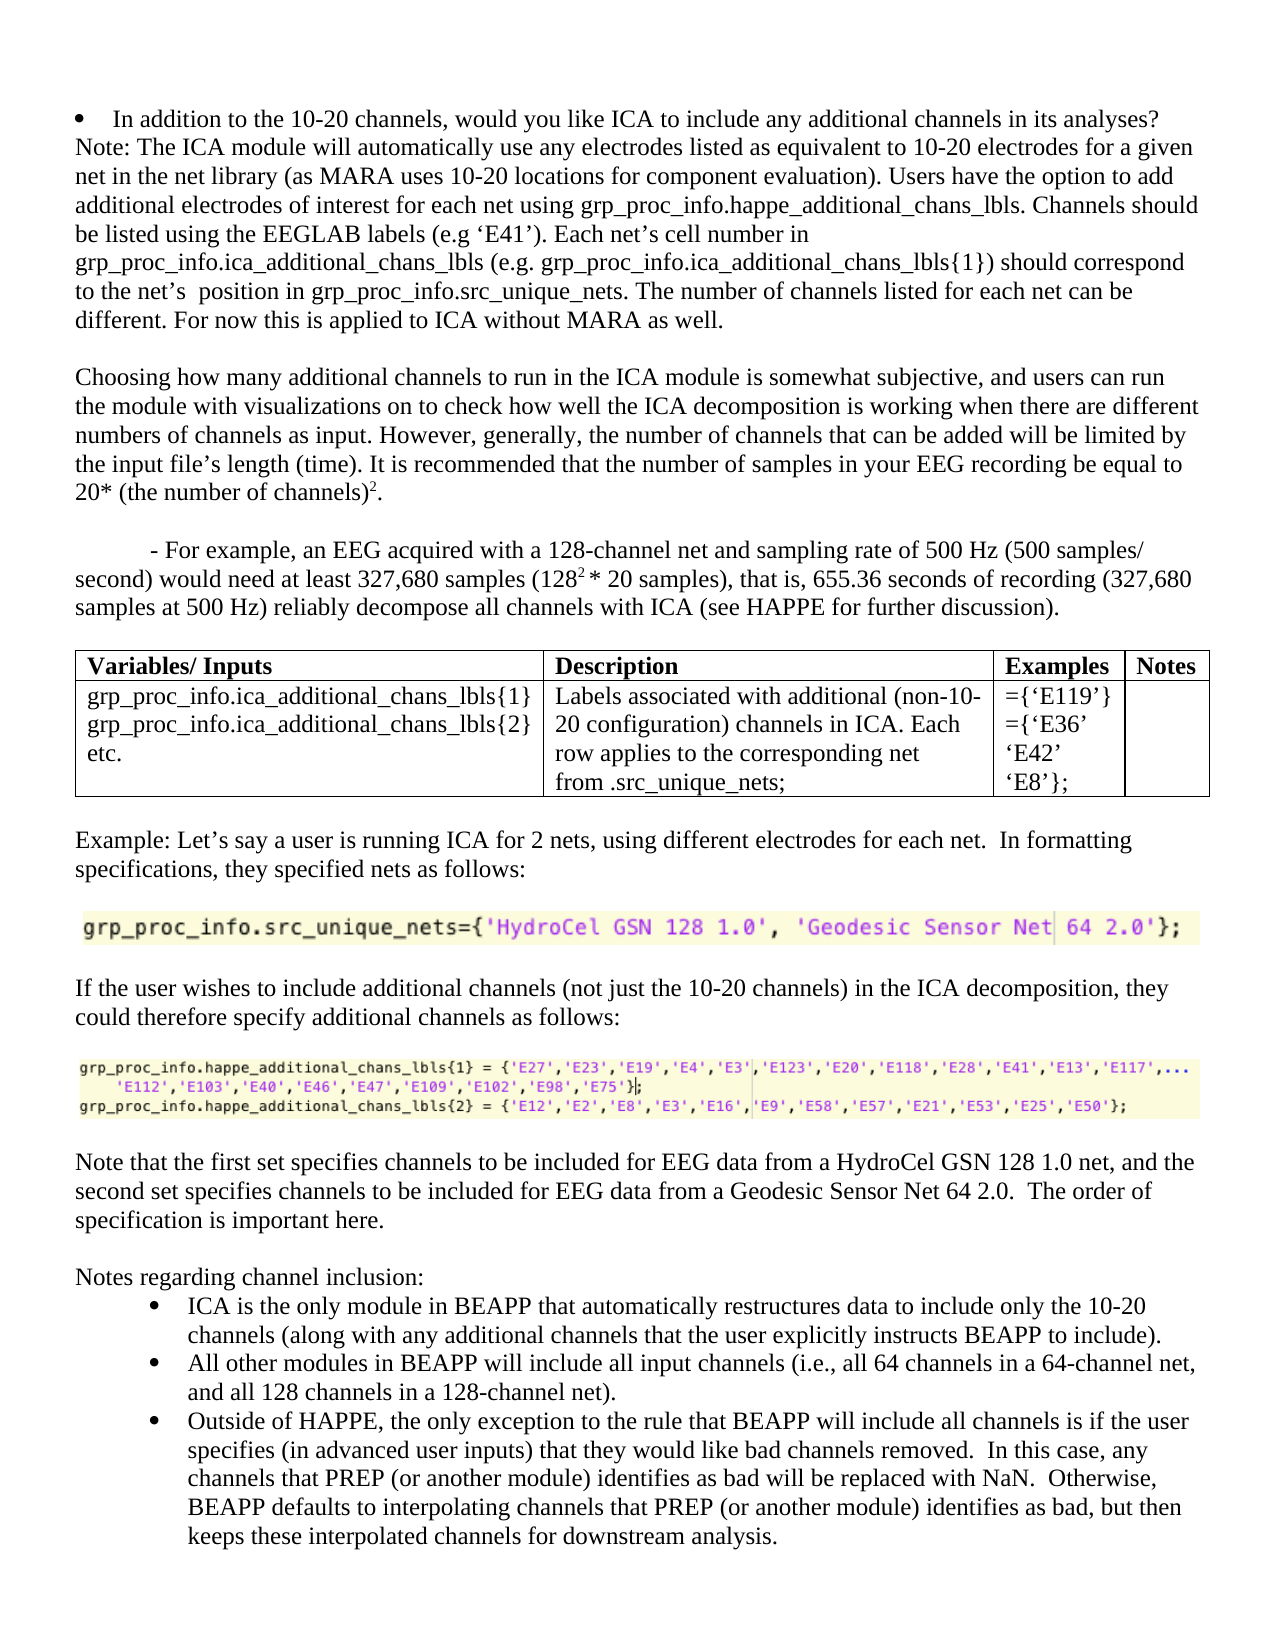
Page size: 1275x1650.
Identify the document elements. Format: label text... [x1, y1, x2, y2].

table_header Examples [994, 651, 1124, 680]
text - For example, an EEG acquired with a 128-channel net and sampling rate of 500 Hz (500 samples/ second) would need at least 327,680 samples (1282 * 20 samples), that is, 655.36 seconds of recording (327,680 samples at 500 Hz) reliably decompose all channels with ICA (see HAPPE for further discussion). [75, 535, 1200, 621]
text If the user wishes to include additional channels (not just the 10-20 channels) in the ICA decomposition, they could therefore specify additional channels as follows: [75, 973, 1200, 1030]
text Note that the first set specifies channels to be included for EEG data from a HydroCel GSN 128 1.0 net, and the second set specifies channels to be included for EEG data from a Geodesic Sensor Net 64 2.0. The order of specification is important here. [75, 1147, 1200, 1233]
text Choosing how many additional channels to run in the ICA module is somewhat subjective, and users can run the module with visualizations on to check how well the ICA decomposition is working when there are different numbers of channels as input. However, generally, the number of channels that can be added will be limited by the input file’s length (time). It is recommended that the number of samples in your EEG recording be equal to 20* (the number of channels)2. [75, 362, 1200, 506]
text Notes regarding channel inclusion: [75, 1262, 1200, 1291]
table_cell ={‘E119’} ={‘E36’ ‘E42’ ‘E8’}; [994, 681, 1124, 796]
table_cell [1126, 681, 1209, 796]
table_cell Labels associated with additional (non-10-20 configuration) channels in ICA. Each row applies to the corresponding net from .src_unique_nets; [544, 681, 993, 796]
list ICA is the only module in BEAPP that automatically restructures data to include only the 10-20 channels (along with any additional channels that the user explicitly instructs BEAPP to include). [150, 1291, 1200, 1348]
list In addition to the 10-20 channels, would you like ICA to include any additional channels in its analyses? [75, 104, 1200, 132]
list All other modules in BEAPP will include all input channels (i.e., all 64 channels in a 64-channel net, and all 128 channels in a 128-channel net). [150, 1348, 1200, 1406]
picture [75, 911, 1200, 945]
table_cell grp_proc_info.ica_additional_chans_lbls{1} grp_proc_info.ica_additional_chans_lbls{2} etc. [76, 681, 543, 796]
list Outside of HAPPE, the only exception to the rule that BEAPP will include all channels is if the user specifies (in advanced user inputs) that they would like bad channels removed. In this case, any channels that PREP (or another module) identifies as bad will be replaced with NaN. Otherwise, BEAPP defaults to interpolating channels that PREP (or another module) identifies as bad, but then keeps these interpolated channels for downstream analysis. [150, 1406, 1200, 1550]
picture [75, 1059, 1200, 1119]
text Example: Let’s say a user is running ICA for 2 nets, using different electrodes for each net. In formatting specifications, they specified nets as follows: [75, 826, 1200, 883]
table_header Description [544, 651, 993, 680]
text Note: The ICA module will automatically use any electrodes listed as equivalent to 10-20 electrodes for a given net in the net library (as MARA uses 10-20 locations for component evaluation). Users have the option to add additional electrodes of interest for each net using grp_proc_info.happe_additional_chans_lbls. Channels should be listed using the EEGLAB labels (e.g ‘E41’). Each net’s cell number in grp_proc_info.ica_additional_chans_lbls (e.g. grp_proc_info.ica_additional_chans_lbls{1}) should correspond to the net’s position in grp_proc_info.src_unique_nets. The number of channels listed for each net can be different. For now this is applied to ICA without MARA as well. [75, 132, 1200, 334]
table_header Notes [1126, 651, 1209, 680]
table_header Variables/ Inputs [76, 651, 543, 680]
